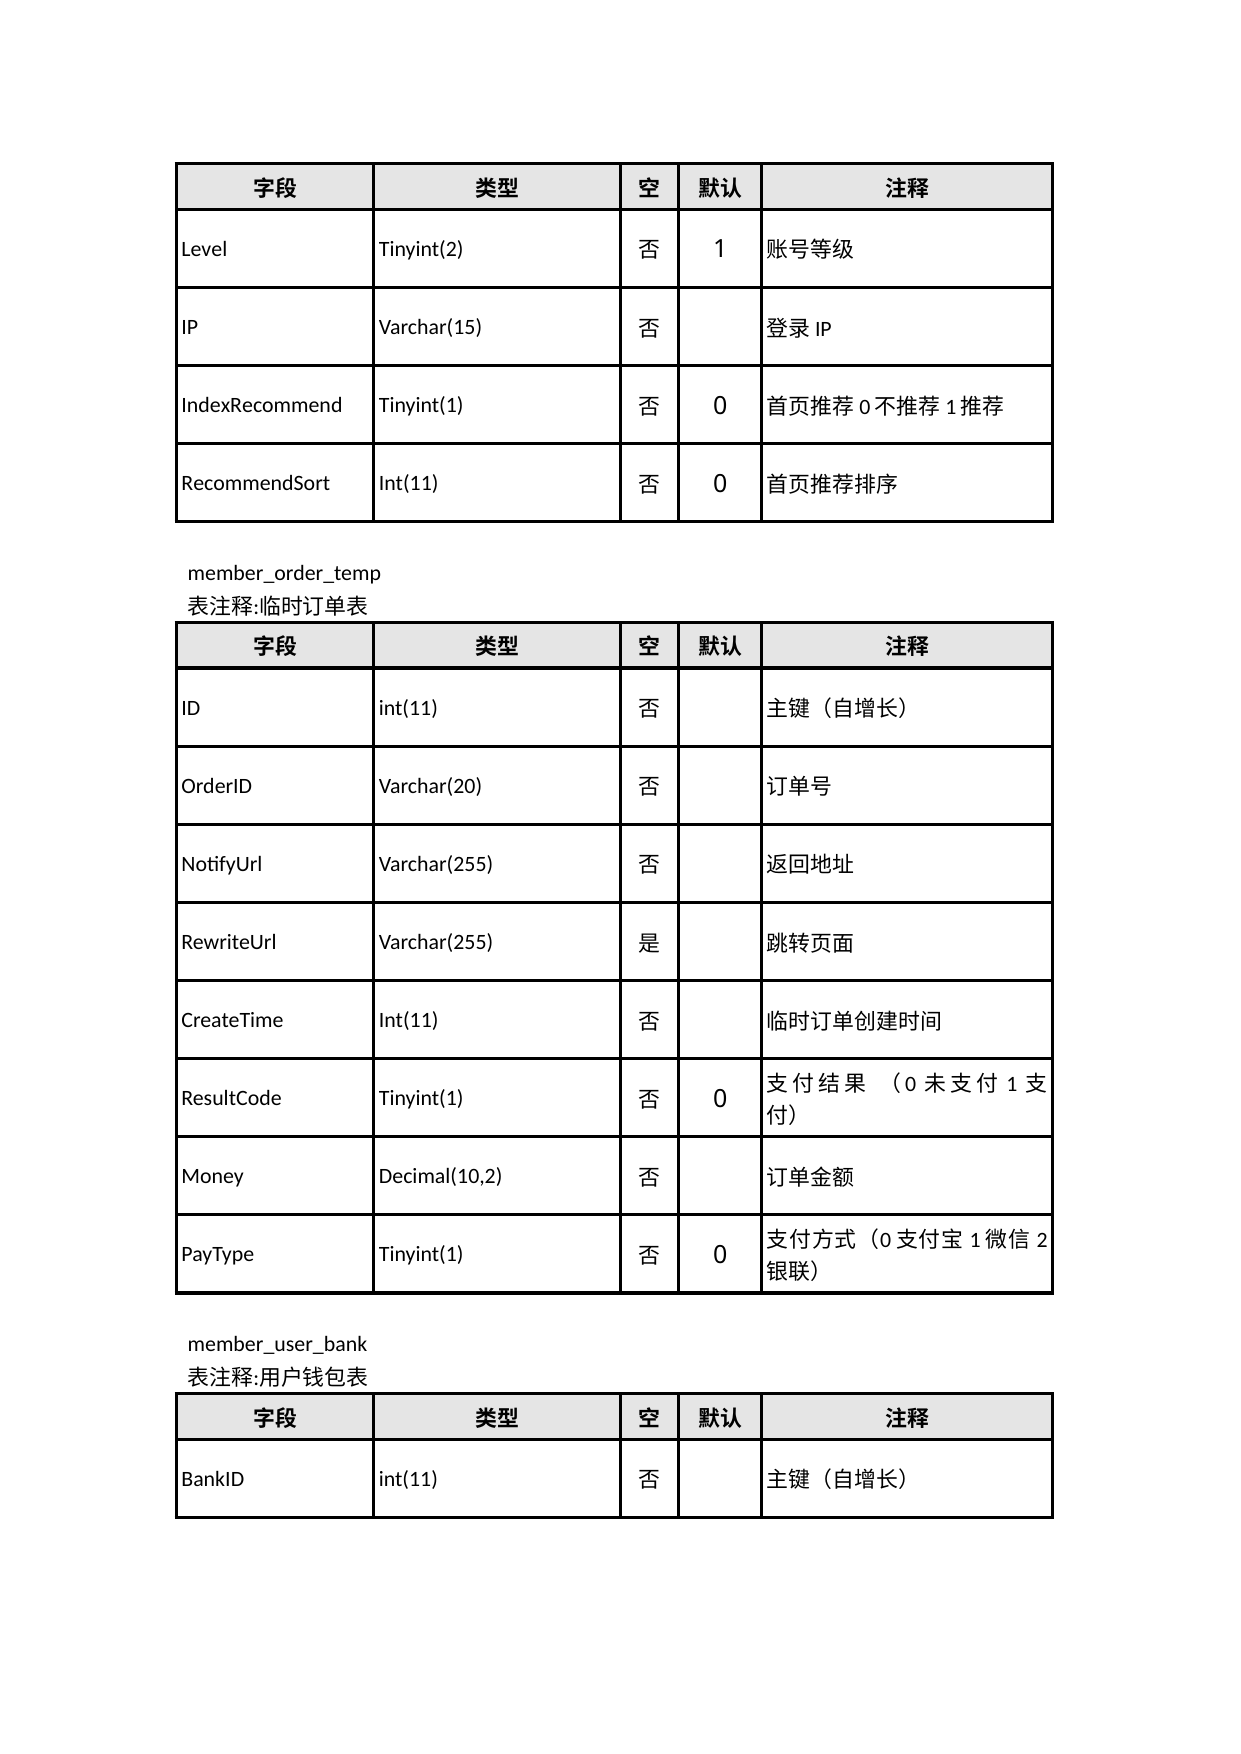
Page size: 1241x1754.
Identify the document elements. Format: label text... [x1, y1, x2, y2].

table_cell 首页推荐排序 [763, 445, 1051, 520]
table_cell 否 [622, 445, 677, 520]
table_cell Int(11) [375, 982, 619, 1057]
table_header 默认 [680, 165, 760, 208]
text member_user_bank [187, 1327, 1053, 1359]
table_header 字段 [178, 165, 372, 208]
table_cell CreateTime [178, 982, 372, 1057]
table_cell 订单金额 [763, 1138, 1051, 1213]
table_cell 账号等级 [763, 211, 1051, 286]
table_cell 否 [622, 670, 677, 744]
table_cell [680, 1138, 760, 1213]
table_cell 否 [622, 367, 677, 442]
table_cell 否 [622, 826, 677, 901]
table_cell 1 [680, 211, 760, 286]
table_cell 否 [622, 1441, 677, 1516]
table_cell IP [178, 289, 372, 364]
table_cell Varchar(15) [375, 289, 619, 364]
table_header 类型 [375, 624, 619, 666]
table_cell [680, 904, 760, 979]
table_header 类型 [375, 165, 619, 208]
table_cell NotifyUrl [178, 826, 372, 901]
table_cell Tinyint(1) [375, 1216, 619, 1291]
table_cell Money [178, 1138, 372, 1213]
table_header 空 [622, 165, 677, 208]
table_cell 订单号 [763, 748, 1051, 823]
table_cell RecommendSort [178, 445, 372, 520]
table_cell 否 [622, 748, 677, 823]
table_cell [680, 289, 760, 364]
table_header 注释 [763, 1395, 1051, 1438]
table_cell 临时订单创建时间 [763, 982, 1051, 1057]
table_cell 0 [680, 1216, 760, 1291]
table_cell 否 [622, 211, 677, 286]
table_cell Tinyint(1) [375, 367, 619, 442]
table_cell 支付方式（0支付宝 1微信 2银联） [763, 1216, 1051, 1291]
table_header 注释 [763, 165, 1051, 208]
table_header 字段 [178, 624, 372, 666]
text member_order_temp [187, 556, 1053, 588]
table_cell 否 [622, 1138, 677, 1213]
table_cell RewriteUrl [178, 904, 372, 979]
table_cell 0 [680, 445, 760, 520]
table_cell 否 [622, 1216, 677, 1291]
table_header 字段 [178, 1395, 372, 1438]
table_header 注释 [763, 624, 1051, 666]
table_cell Level [178, 211, 372, 286]
table_cell BankID [178, 1441, 372, 1516]
table_cell 否 [622, 1060, 677, 1135]
table_cell 主键（自增长） [763, 670, 1051, 744]
table_cell int(11) [375, 670, 619, 744]
table_header 类型 [375, 1395, 619, 1438]
table_cell [680, 1441, 760, 1516]
table_header 默认 [680, 1395, 760, 1438]
table_cell Int(11) [375, 445, 619, 520]
table_header 空 [622, 1395, 677, 1438]
table_cell 支付结果 （0未支付1支付） [763, 1060, 1051, 1135]
table_cell Tinyint(2) [375, 211, 619, 286]
table_cell int(11) [375, 1441, 619, 1516]
table_cell Varchar(255) [375, 826, 619, 901]
text 表注释:临时订单表 [187, 588, 1053, 621]
table_cell 登录IP [763, 289, 1051, 364]
table_cell 返回地址 [763, 826, 1051, 901]
table_cell 主键（自增长） [763, 1441, 1051, 1516]
table_cell OrderID [178, 748, 372, 823]
table_cell 否 [622, 289, 677, 364]
table_cell [680, 982, 760, 1057]
table_cell 首页推荐 0不推荐 1推荐 [763, 367, 1051, 442]
table_header 默认 [680, 624, 760, 666]
table_cell Decimal(10,2) [375, 1138, 619, 1213]
table_cell Varchar(255) [375, 904, 619, 979]
table_cell 否 [622, 982, 677, 1057]
table_cell PayType [178, 1216, 372, 1291]
table_cell Tinyint(1) [375, 1060, 619, 1135]
table_cell 跳转页面 [763, 904, 1051, 979]
table_header 空 [622, 624, 677, 666]
table_cell [680, 826, 760, 901]
table_cell 0 [680, 1060, 760, 1135]
table_cell 是 [622, 904, 677, 979]
table_cell [680, 748, 760, 823]
text 表注释:用户钱包表 [187, 1359, 1053, 1392]
table_cell Varchar(20) [375, 748, 619, 823]
table_cell ResultCode [178, 1060, 372, 1135]
table_cell [680, 670, 760, 744]
table_cell 0 [680, 367, 760, 442]
table_cell ID [178, 670, 372, 744]
table_cell IndexRecommend [178, 367, 372, 442]
